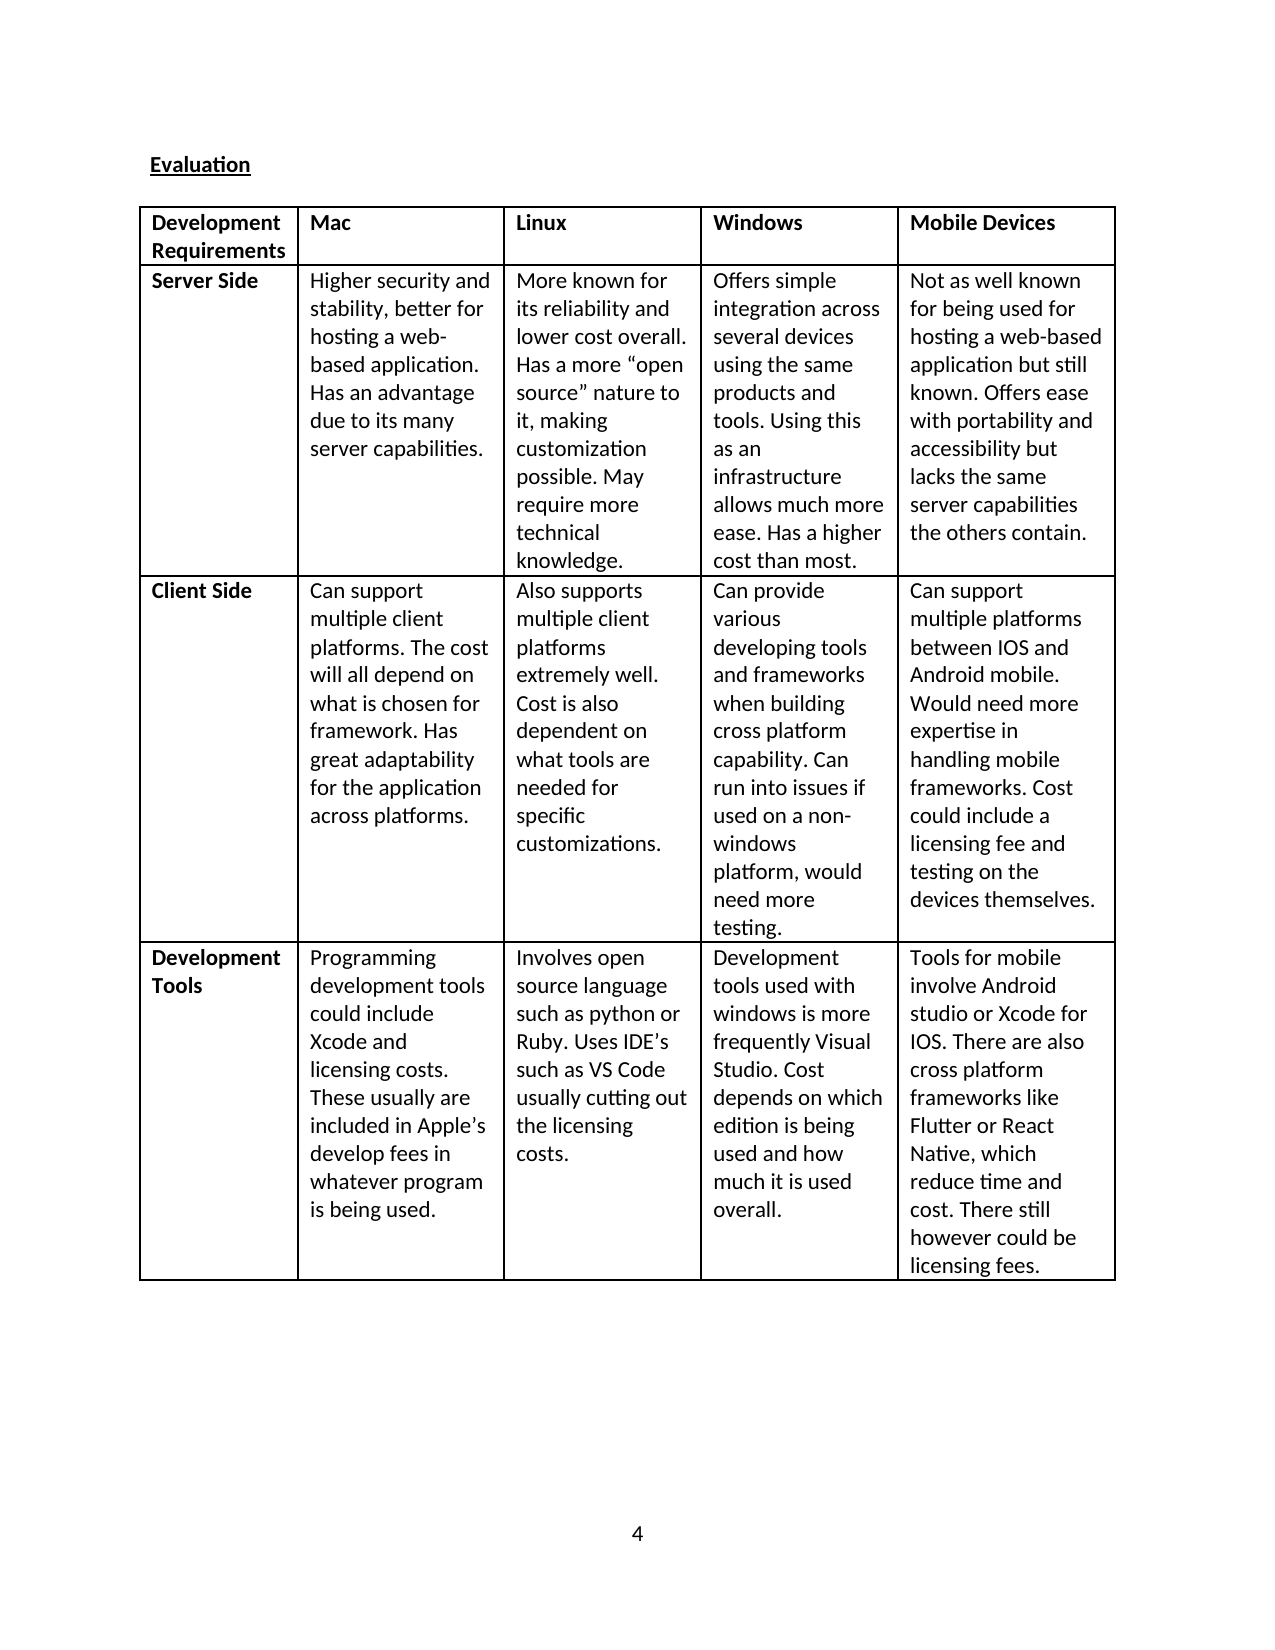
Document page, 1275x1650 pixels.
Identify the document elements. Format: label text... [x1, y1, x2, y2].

table_cell Can support multiple platforms between IOS and Android mobile. Would need more expertise in handling mobile frameworks. Cost could include a licensing fee and testing on the devices themselves. [899, 577, 1114, 941]
subtitle Evaluation [150, 150, 1125, 178]
table_cell Tools for mobile involve Android studio or Xcode for IOS. There are also cross platform frameworks like Flutter or React Native, which reduce time and cost. There still however could be licensing fees. [899, 943, 1114, 1279]
table_cell Can provide various developing tools and frameworks when building cross platform capability. Can run into issues if used on a non-windows platform, would need more testing. [702, 577, 897, 941]
table_cell Also supports multiple client platforms extremely well. Cost is also dependent on what tools are needed for specific customizations. [505, 577, 700, 941]
table_cell Server Side [141, 266, 297, 574]
table_cell Offers simple integration across several devices using the same products and tools. Using this as an infrastructure allows much more ease. Has a higher cost than most. [702, 266, 897, 574]
table_header Linux [505, 208, 700, 264]
table_cell Client Side [141, 577, 297, 941]
table_cell Development tools used with windows is more frequently Visual Studio. Cost depends on which edition is being used and how much it is used overall. [702, 943, 897, 1279]
table_header Mobile Devices [899, 208, 1114, 264]
table_header Mac [299, 208, 503, 264]
table_cell Programming development tools could include Xcode and licensing costs. These usually are included in Apple’s develop fees in whatever program is being used. [299, 943, 503, 1279]
table_cell Involves open source language such as python or Ruby. Uses IDE’s such as VS Code usually cutting out the licensing costs. [505, 943, 700, 1279]
table_cell Not as well known for being used for hosting a web-based application but still known. Offers ease with portability and accessibility but lacks the same server capabilities the others contain. [899, 266, 1114, 574]
table_cell Can support multiple client platforms. The cost will all depend on what is chosen for framework. Has great adaptability for the application across platforms. [299, 577, 503, 941]
table_header Development Requirements [141, 208, 297, 264]
table_cell Higher security and stability, better for hosting a web-based application. Has an advantage due to its many server capabilities. [299, 266, 503, 574]
table_cell Development Tools [141, 943, 297, 1279]
table_header Windows [702, 208, 897, 264]
table_cell More known for its reliability and lower cost overall. Has a more “open source” nature to it, making customization possible. May require more technical knowledge. [505, 266, 700, 574]
